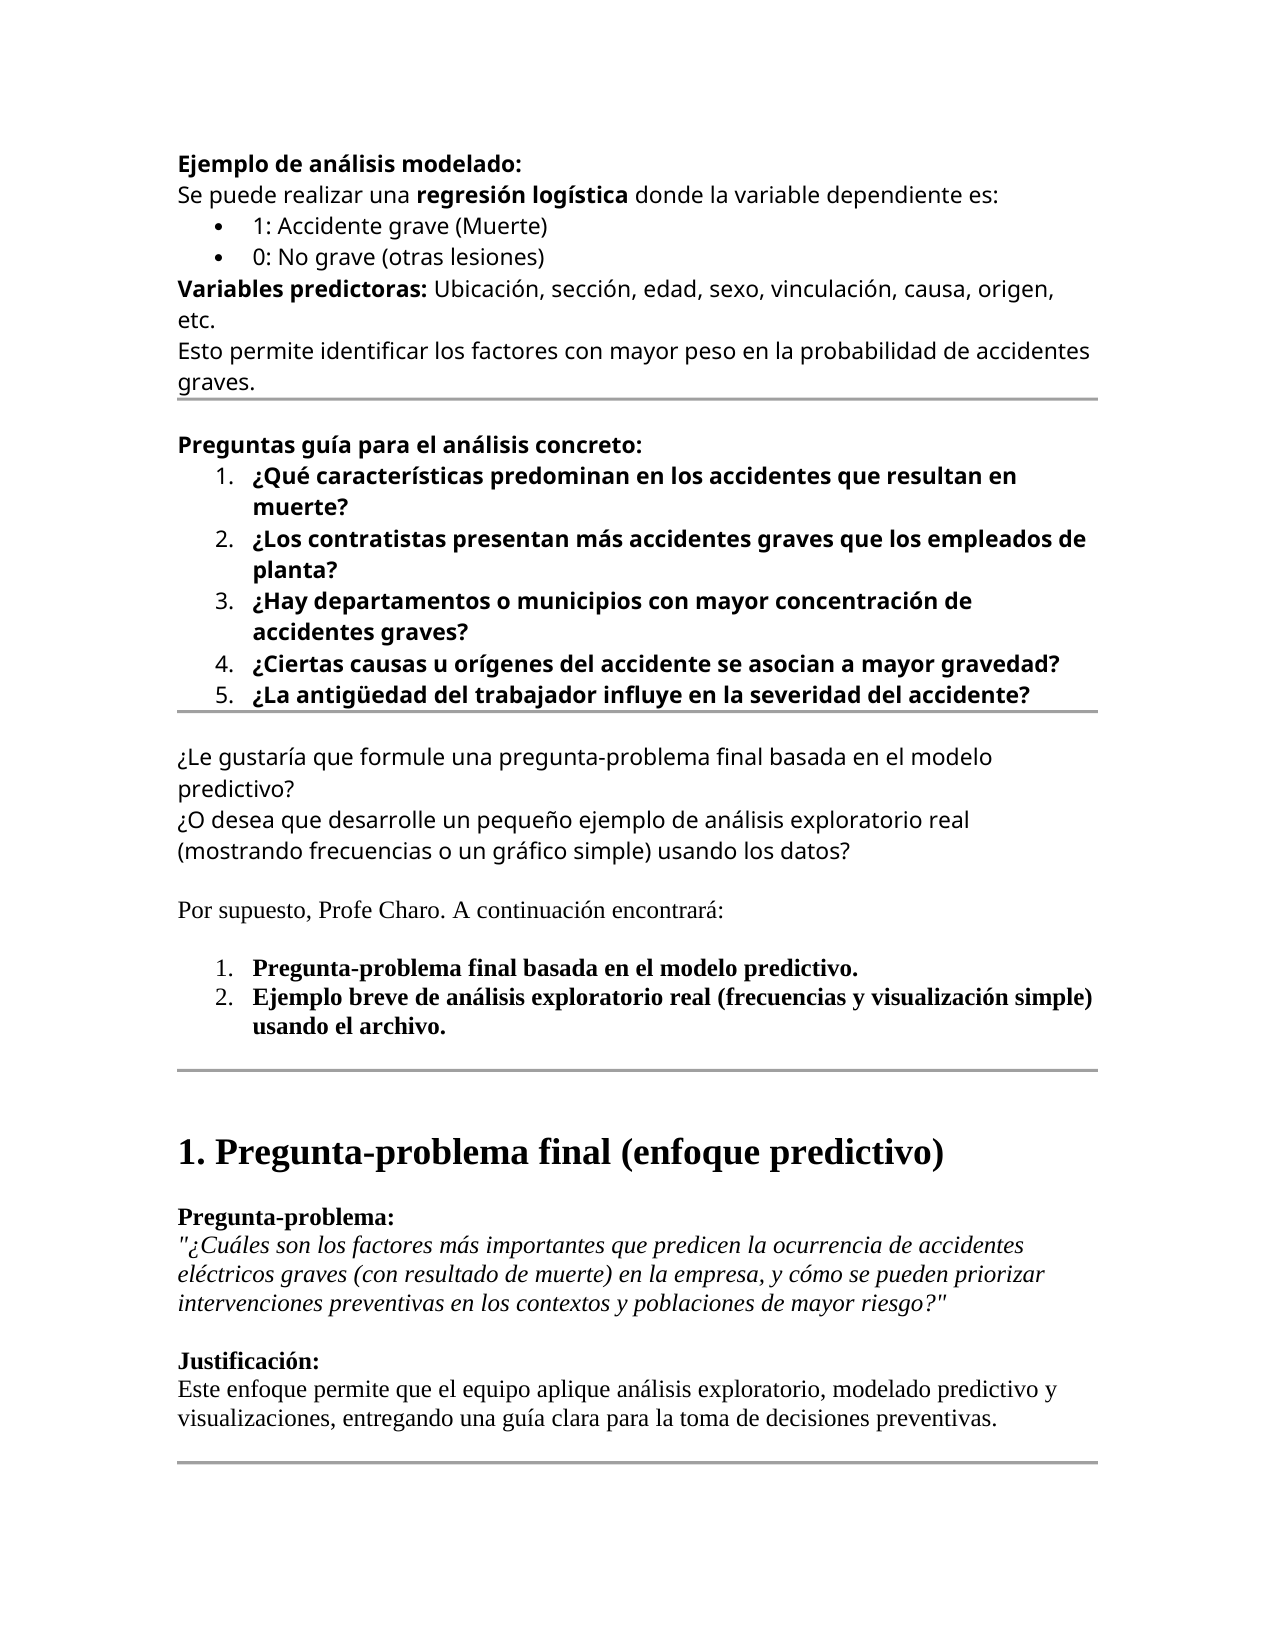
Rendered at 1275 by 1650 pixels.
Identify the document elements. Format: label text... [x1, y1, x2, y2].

list ¿Los contratistas presentan más accidentes graves que los empleados de planta? [215, 523, 1098, 585]
text Esto permite identificar los factores con mayor peso en la probabilidad de accidentes graves. [177, 335, 1098, 397]
list 1: Accidente grave (Muerte) [215, 210, 1098, 241]
list 0: No grave (otras lesiones) [215, 241, 1098, 273]
list ¿Qué características predominan en los accidentes que resultan en muerte? [215, 460, 1098, 523]
text Pregunta-problema: "¿Cuáles son los factores más importantes que predicen la ocurrencia de accidentes eléctricos graves (con resultado de muerte) en la empresa, y cómo se pueden priorizar intervenciones preventivas en los contextos y poblaciones de mayor riesgo?" [177, 1202, 1098, 1317]
text Preguntas guía para el análisis concreto: [177, 429, 1098, 460]
list ¿Hay departamentos o municipios con mayor concentración de accidentes graves? [215, 585, 1098, 648]
text Justificación: Este enfoque permite que el equipo aplique análisis exploratorio, modelado predictivo y visualizaciones, entregando una guía clara para la toma de decisiones preventivas. [177, 1346, 1098, 1432]
text 1. Pregunta-problema final (enfoque predictivo) [177, 1129, 1098, 1172]
text Por supuesto, Profe Charo. A continuación encontrará: [177, 896, 1098, 924]
text Se puede realizar una regresión logística donde la variable dependiente es: [177, 179, 1098, 210]
text ¿Le gustaría que formule una pregunta-problema final basada en el modelo predictivo? ¿O desea que desarrolle un pequeño ejemplo de análisis exploratorio real (mostrando frecuencias o un gráfico simple) usando los datos? [177, 741, 1098, 866]
list Pregunta-problema final basada en el modelo predictivo. [215, 953, 1098, 982]
list ¿La antigüedad del trabajador influye en la severidad del accidente? [215, 679, 1098, 710]
text Ejemplo de análisis modelado: [177, 148, 1098, 179]
list Ejemplo breve de análisis exploratorio real (frecuencias y visualización simple) usando el archivo. [215, 982, 1098, 1040]
list ¿Ciertas causas u orígenes del accidente se asocian a mayor gravedad? [215, 648, 1098, 679]
text Variables predictoras: Ubicación, sección, edad, sexo, vinculación, causa, origen, etc. [177, 273, 1098, 335]
